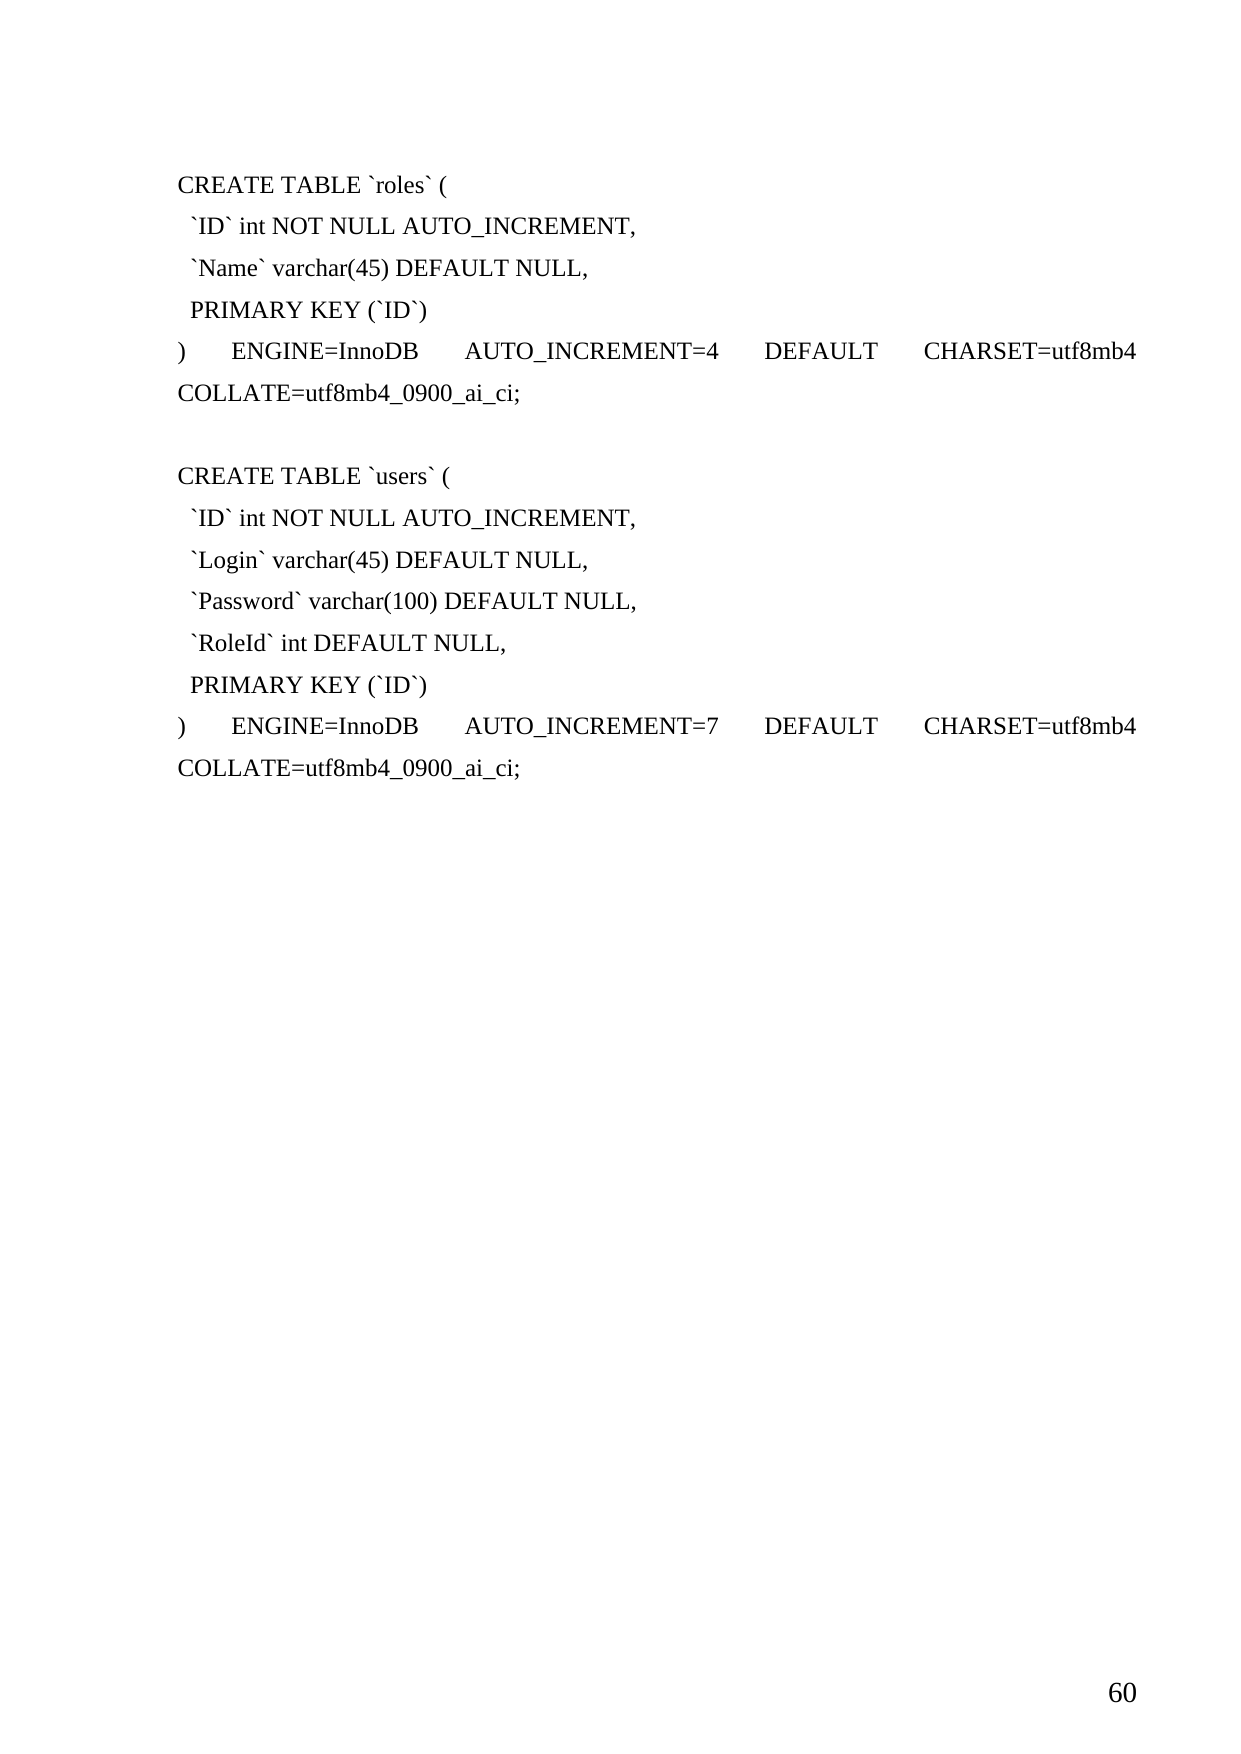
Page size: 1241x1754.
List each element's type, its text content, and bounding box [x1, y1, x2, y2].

text `ID` int NOT NULL AUTO_INCREMENT, [177, 493, 1137, 535]
text PRIMARY KEY (`ID`) [177, 660, 1137, 701]
text CREATE TABLE `roles` ( [177, 160, 1137, 201]
text `ID` int NOT NULL AUTO_INCREMENT, [177, 201, 1137, 243]
text `Login` varchar(45) DEFAULT NULL, [177, 535, 1137, 576]
text `Password` varchar(100) DEFAULT NULL, [177, 576, 1137, 618]
text `RoleId` int DEFAULT NULL, [177, 618, 1137, 660]
text ) ENGINE=InnoDB AUTO_INCREMENT=7 DEFAULT CHARSET=utf8mb4 COLLATE=utf8mb4_0900_ai_ci; [177, 701, 1137, 785]
text ) ENGINE=InnoDB AUTO_INCREMENT=4 DEFAULT CHARSET=utf8mb4 COLLATE=utf8mb4_0900_ai_ci; [177, 326, 1137, 410]
text `Name` varchar(45) DEFAULT NULL, [177, 243, 1137, 285]
text PRIMARY KEY (`ID`) [177, 285, 1137, 326]
text CREATE TABLE `users` ( [177, 451, 1137, 493]
